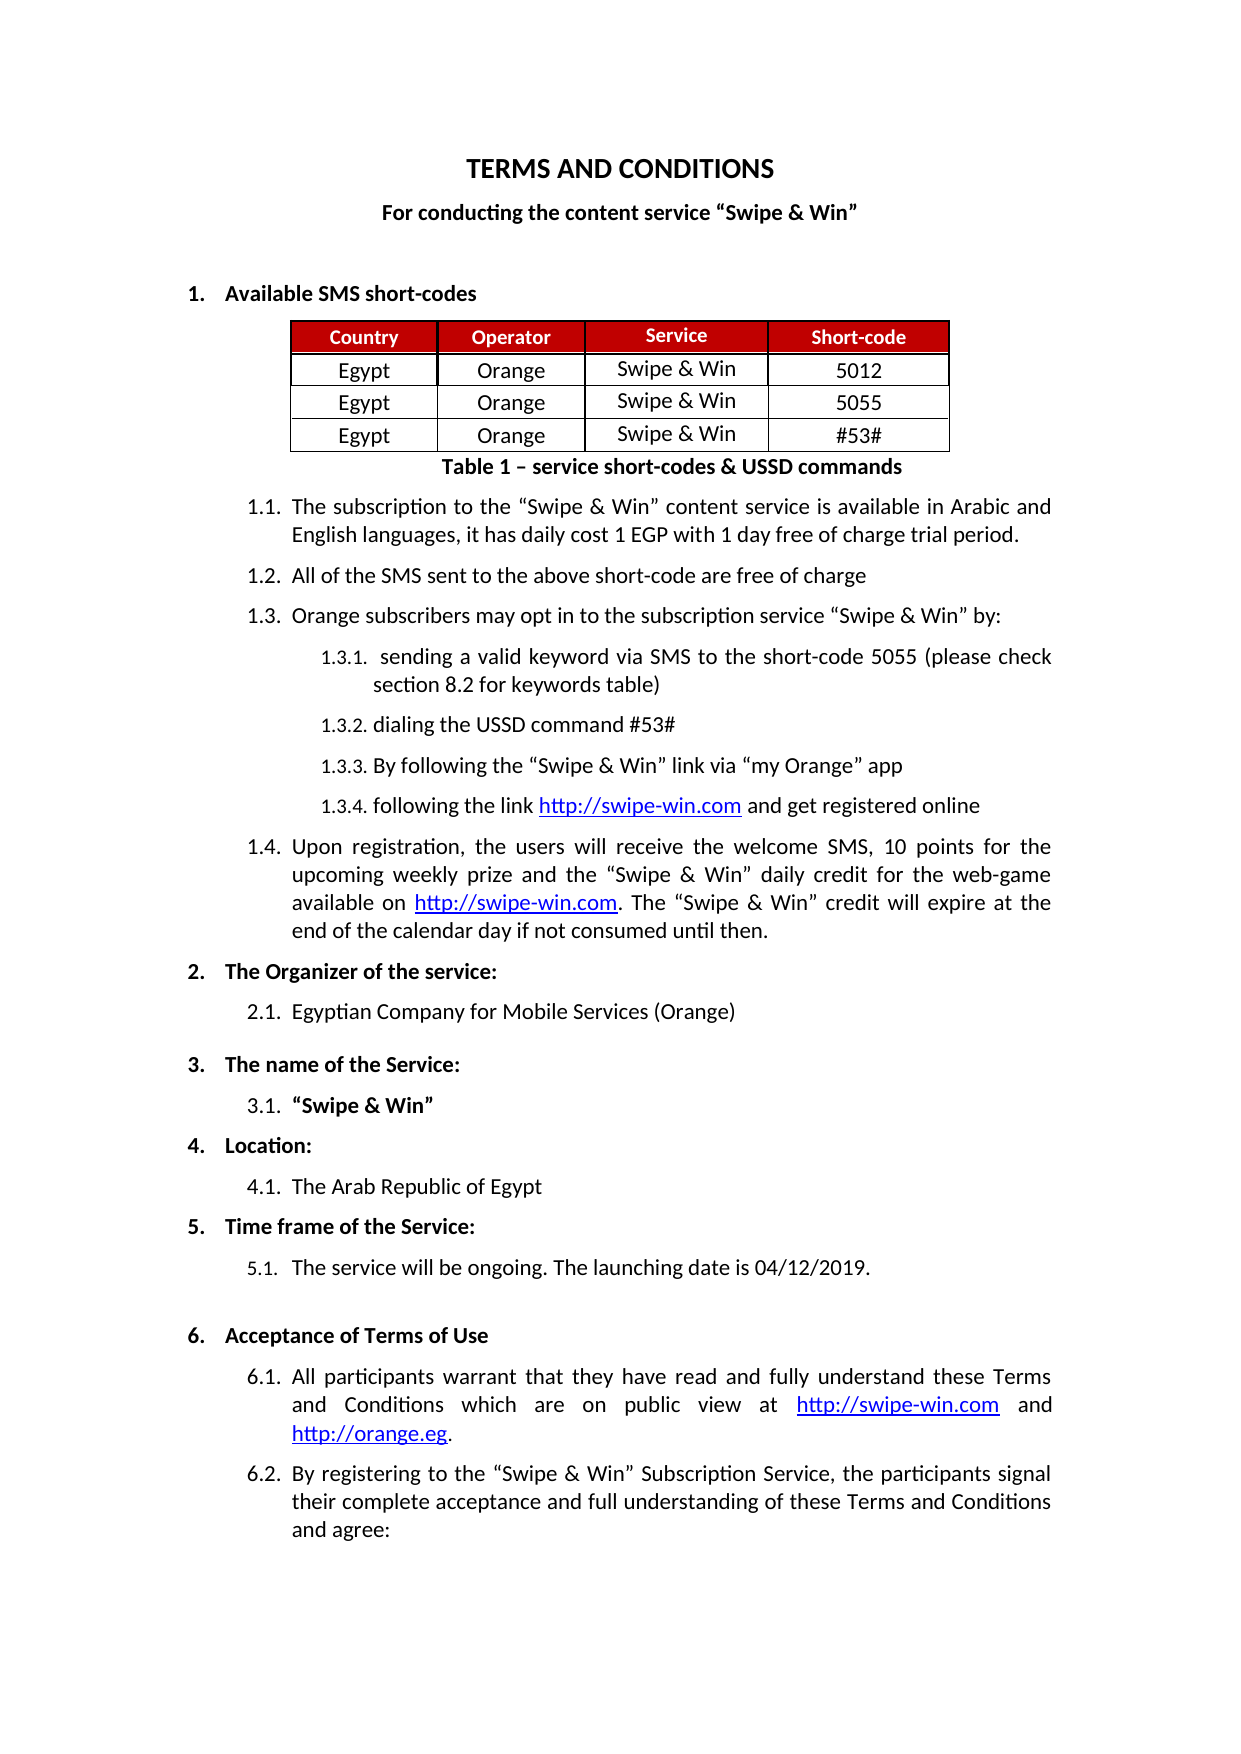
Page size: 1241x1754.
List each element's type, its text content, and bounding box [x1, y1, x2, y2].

table_cell #53# [769, 418, 949, 451]
table_header Operator [439, 322, 584, 352]
table_cell Orange [439, 355, 584, 385]
table_cell Orange [438, 419, 584, 451]
list Upon registration, the users will receive the welcome SMS, 10 points for the upcoming weekly prize and the “Swipe & Win” daily credit for the web-game available on http://swipe-win.com. The “Swipe & Win” credit will expire at the end of the calendar day if not consumed until then. [247, 832, 1053, 944]
list The subscription to the “Swipe & Win” content service is available in Arabic and English languages, it has daily cost 1 EGP with 1 day free of charge trial period. [247, 492, 1053, 548]
list The name of the Service: [187, 1050, 1053, 1078]
table_header Country [292, 322, 436, 352]
table_header Short-code [769, 322, 948, 352]
table_cell Orange [438, 386, 584, 418]
table_cell Egypt [291, 386, 437, 418]
text For conducting the content service “Swipe & Win” [187, 198, 1053, 226]
table_cell 5055 [769, 386, 949, 418]
list By registering to the “Swipe & Win” Subscription Service, the participants signal their complete acceptance and full understanding of these Terms and Conditions and agree: [247, 1459, 1053, 1543]
list The Arab Republic of Egypt [247, 1172, 1053, 1200]
table_cell Egypt [291, 418, 437, 451]
list sending a valid keyword via SMS to the short-code 5055 (please check section 8.2 for keywords table) [320, 642, 1053, 698]
table_cell Swipe & Win [586, 419, 768, 451]
list “Swipe & Win” [247, 1091, 1053, 1119]
list Acceptance of Terms of Use [187, 1321, 1053, 1349]
table_cell Egypt [292, 355, 436, 385]
text TERMS AND CONDITIONS [187, 150, 1053, 186]
list Available SMS short-codes [187, 279, 1053, 307]
list Time frame of the Service: [187, 1212, 1053, 1240]
list The Organizer of the service: [187, 957, 1053, 985]
list The service will be ongoing. The launching date is 04/12/2019. [247, 1253, 1053, 1281]
list Location: [187, 1131, 1053, 1159]
list Orange subscribers may opt in to the subscription service “Swipe & Win” by: [247, 602, 1053, 629]
list By following the “Swipe & Win” link via “my Orange” app [320, 751, 1053, 779]
table_cell 5012 [769, 355, 948, 385]
list following the link http://swipe-win.com and get registered online [320, 792, 1053, 820]
table_cell Swipe & Win [586, 386, 768, 418]
table_header Service [586, 322, 767, 352]
list Egyptian Company for Mobile Services (Orange) [247, 997, 1064, 1025]
text Table 1 – service short-codes & USSD commands [292, 452, 1053, 480]
list All participants warrant that they have read and fully understand these Terms and Conditions which are on public view at http://swipe-win.com and http://orange.eg. [247, 1362, 1053, 1447]
list All of the SMS sent to the above short-code are free of charge [247, 561, 1053, 589]
list dialing the USSD command #53# [320, 711, 1053, 739]
table_cell Swipe & Win [586, 355, 767, 385]
